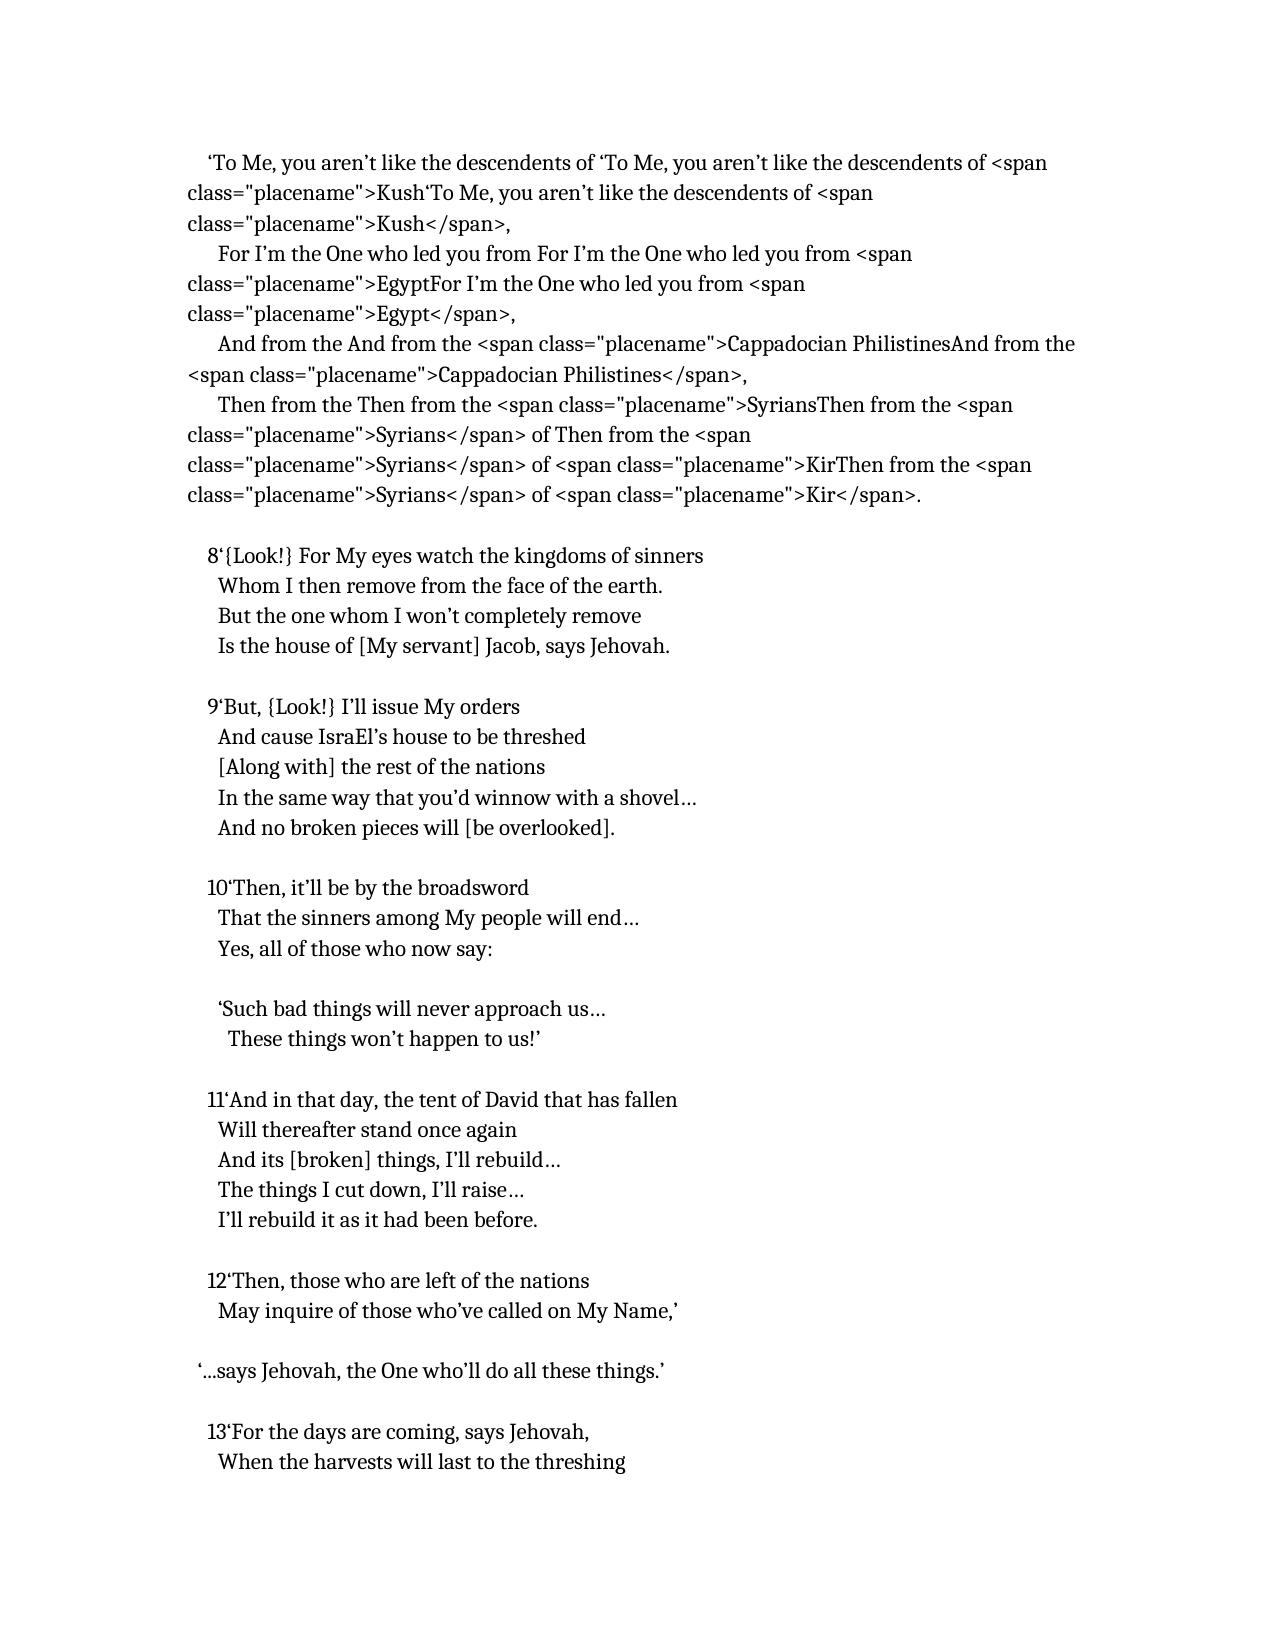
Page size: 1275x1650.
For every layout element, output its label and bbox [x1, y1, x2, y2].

text [187, 150, 1087, 1475]
